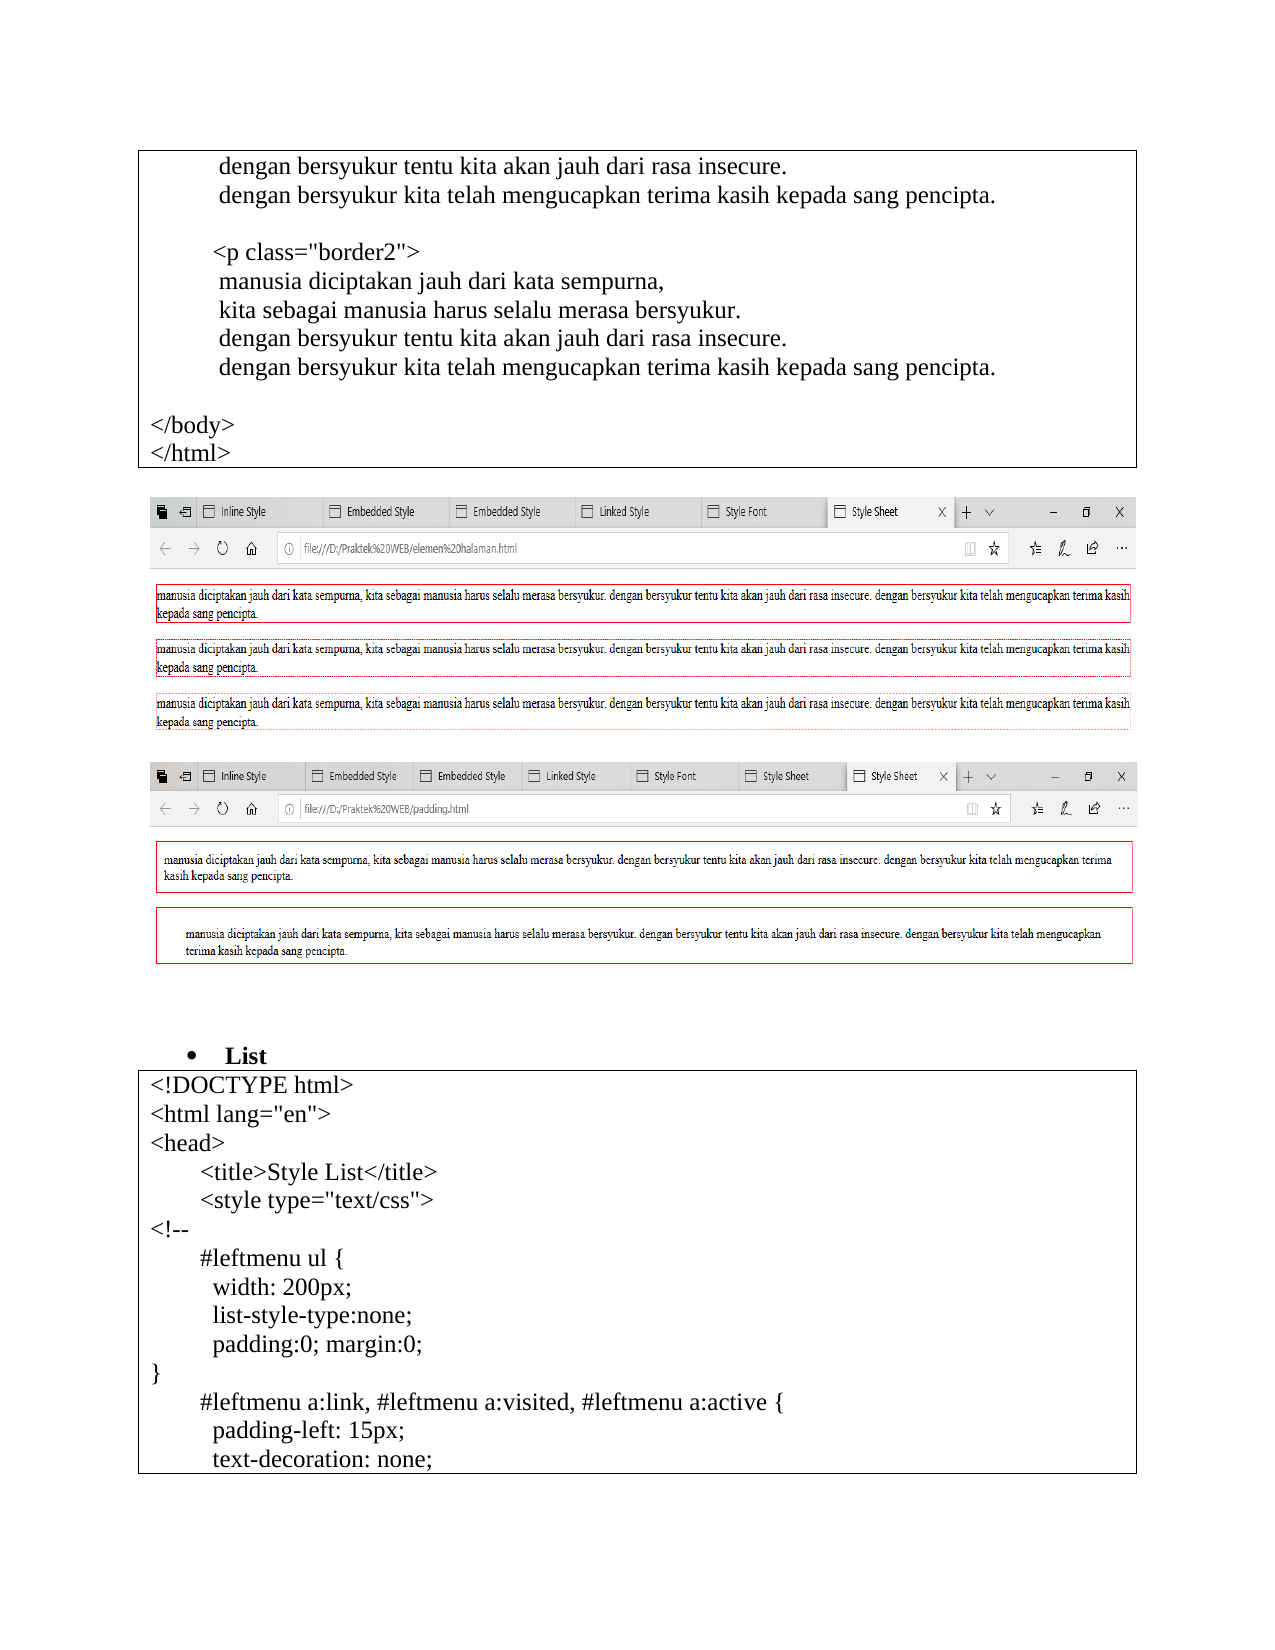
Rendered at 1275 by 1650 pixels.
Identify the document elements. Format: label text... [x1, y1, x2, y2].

picture [150, 497, 1138, 1041]
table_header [139, 1071, 1136, 1473]
list List [187, 1041, 1125, 1069]
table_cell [139, 151, 1136, 467]
